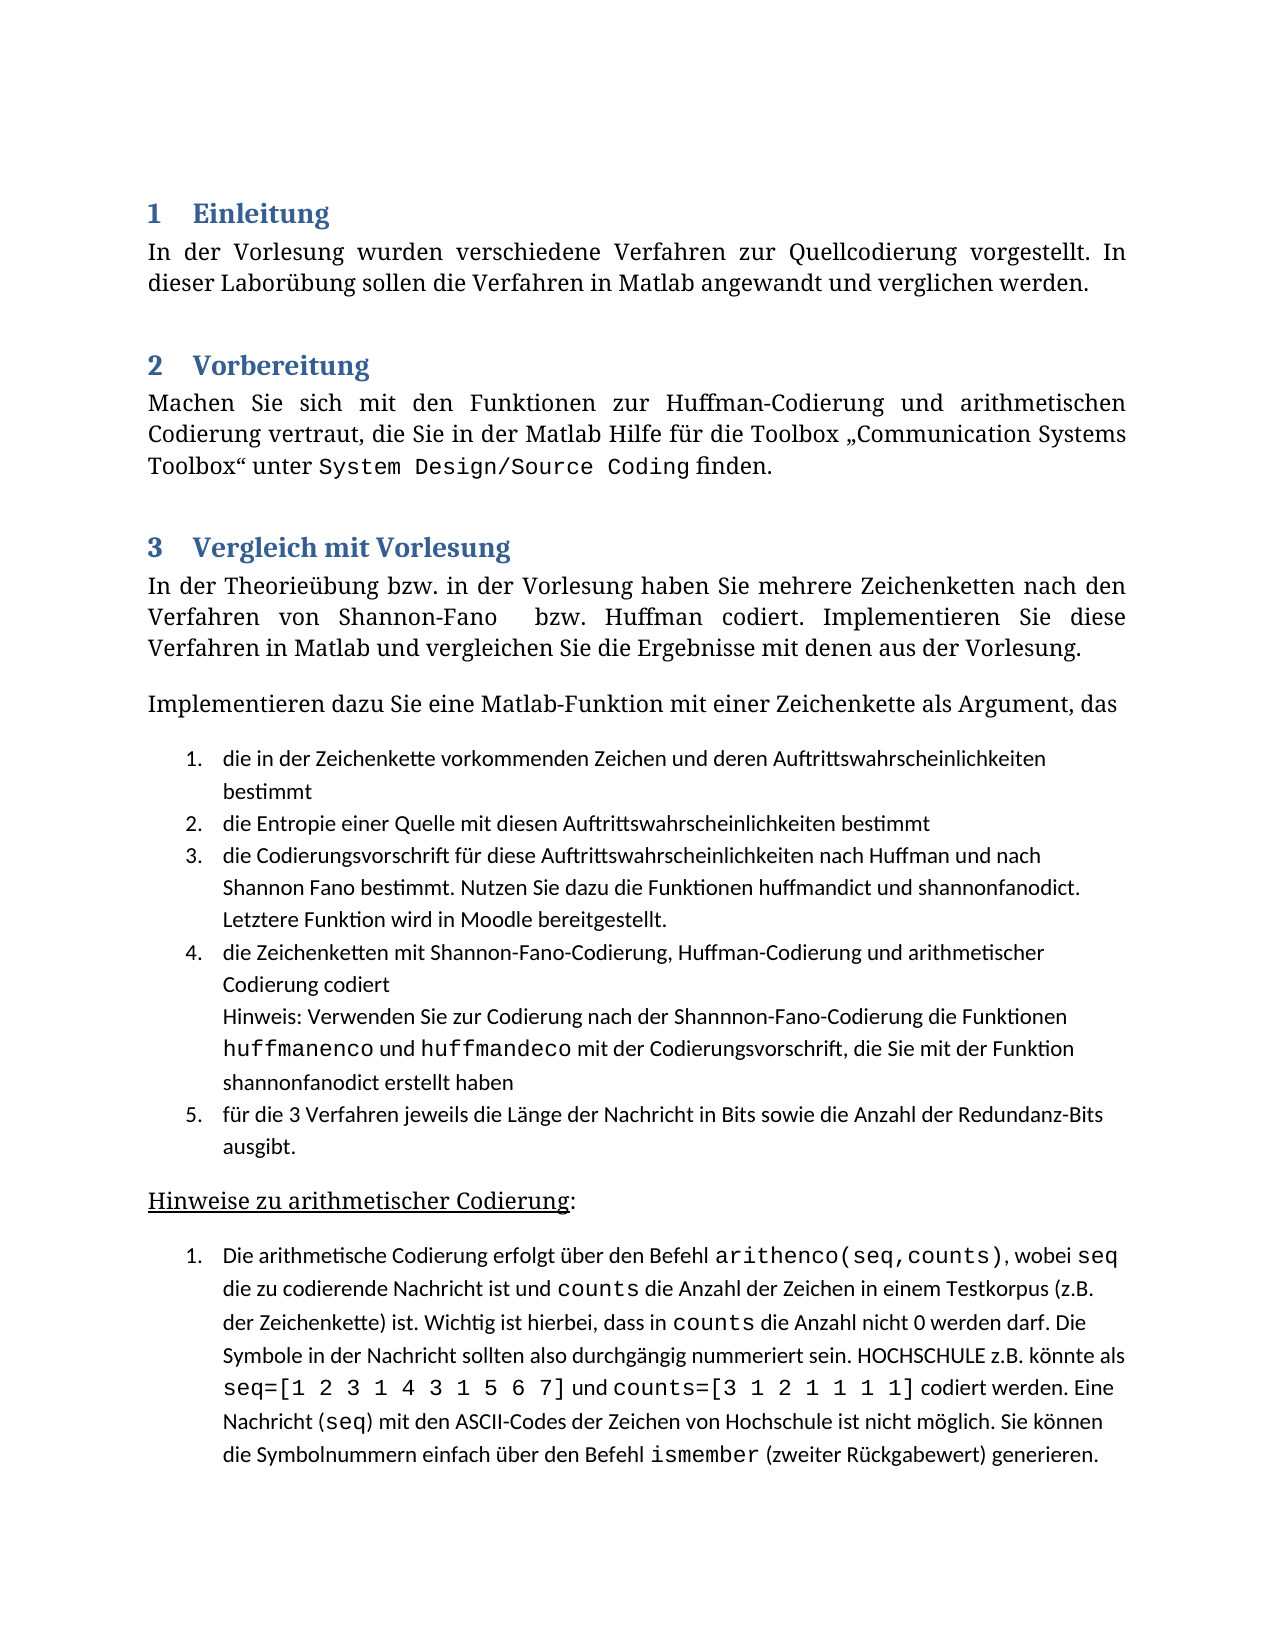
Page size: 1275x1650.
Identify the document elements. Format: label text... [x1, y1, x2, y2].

list für die 3 Verfahren jeweils die Länge der Nachricht in Bits sowie die Anzahl der Redundanz-Bits ausgibt. [185, 1100, 1127, 1160]
subtitle Einleitung [148, 198, 1127, 231]
subtitle Vergleich mit Vorlesung [148, 531, 1127, 564]
text Machen Sie sich mit den Funktionen zur Huffman-Codierung und arithmetischen Codierung vertraut, die Sie in der Matlab Hilfe für die Toolbox „Communication Systems Toolbox“ unter System Design/Source Coding finden. [148, 387, 1127, 481]
subtitle Vorbereitung [148, 349, 1127, 382]
text In der Theorieübung bzw. in der Vorlesung haben Sie mehrere Zeichenketten nach den Verfahren von Shannon-Fano bzw. Huffman codiert. Implementieren Sie diese Verfahren in Matlab und vergleichen Sie die Ergebnisse mit denen aus der Vorlesung. [148, 569, 1127, 663]
text Implementieren dazu Sie eine Matlab-Funktion mit einer Zeichenkette als Argument, das [148, 688, 1127, 719]
list die Zeichenketten mit Shannon-Fano-Codierung, Huffman-Codierung und arithmetischer Codierung codiert Hinweis: Verwenden Sie zur Codierung nach der Shannnon-Fano-Codierung die Funktionen huffmanenco und huffmandeco mit der Codierungsvorschrift, die Sie mit der Funktion shannonfanodict erstellt haben [185, 938, 1127, 1096]
list die Codierungsvorschrift für diese Auftrittswahrscheinlichkeiten nach Huffman und nach Shannon Fano bestimmt. Nutzen Sie dazu die Funktionen huffmandict und shannonfanodict. Letztere Funktion wird in Moodle bereitgestellt. [185, 841, 1127, 933]
list die in der Zeichenkette vorkommenden Zeichen und deren Auftrittswahrscheinlichkeiten bestimmt [185, 744, 1127, 805]
list die Entropie einer Quelle mit diesen Auftrittswahrscheinlichkeiten bestimmt [185, 809, 1127, 837]
text Hinweise zu arithmetischer Codierung: [148, 1185, 1127, 1216]
list Die arithmetische Codierung erfolgt über den Befehl arithenco(seq,counts), wobei seq die zu codierende Nachricht ist und counts die Anzahl der Zeichen in einem Testkorpus (z.B. der Zeichenkette) ist. Wichtig ist hierbei, dass in counts die Anzahl nicht 0 werden darf. Die Symbole in der Nachricht sollten also durchgängig nummeriert sein. HOCHSCHULE z.B. könnte als seq=[1 2 3 1 4 3 1 5 6 7] und counts=[3 1 2 1 1 1 1] codiert werden. Eine Nachricht (seq) mit den ASCII-Codes der Zeichen von Hochschule ist nicht möglich. Sie können die Symbolnummern einfach über den Befehl ismember (zweiter Rückgabewert) generieren. [185, 1241, 1127, 1469]
text In der Vorlesung wurden verschiedene Verfahren zur Quellcodierung vorgestellt. In dieser Laborübung sollen die Verfahren in Matlab angewandt und verglichen werden. [148, 236, 1127, 299]
